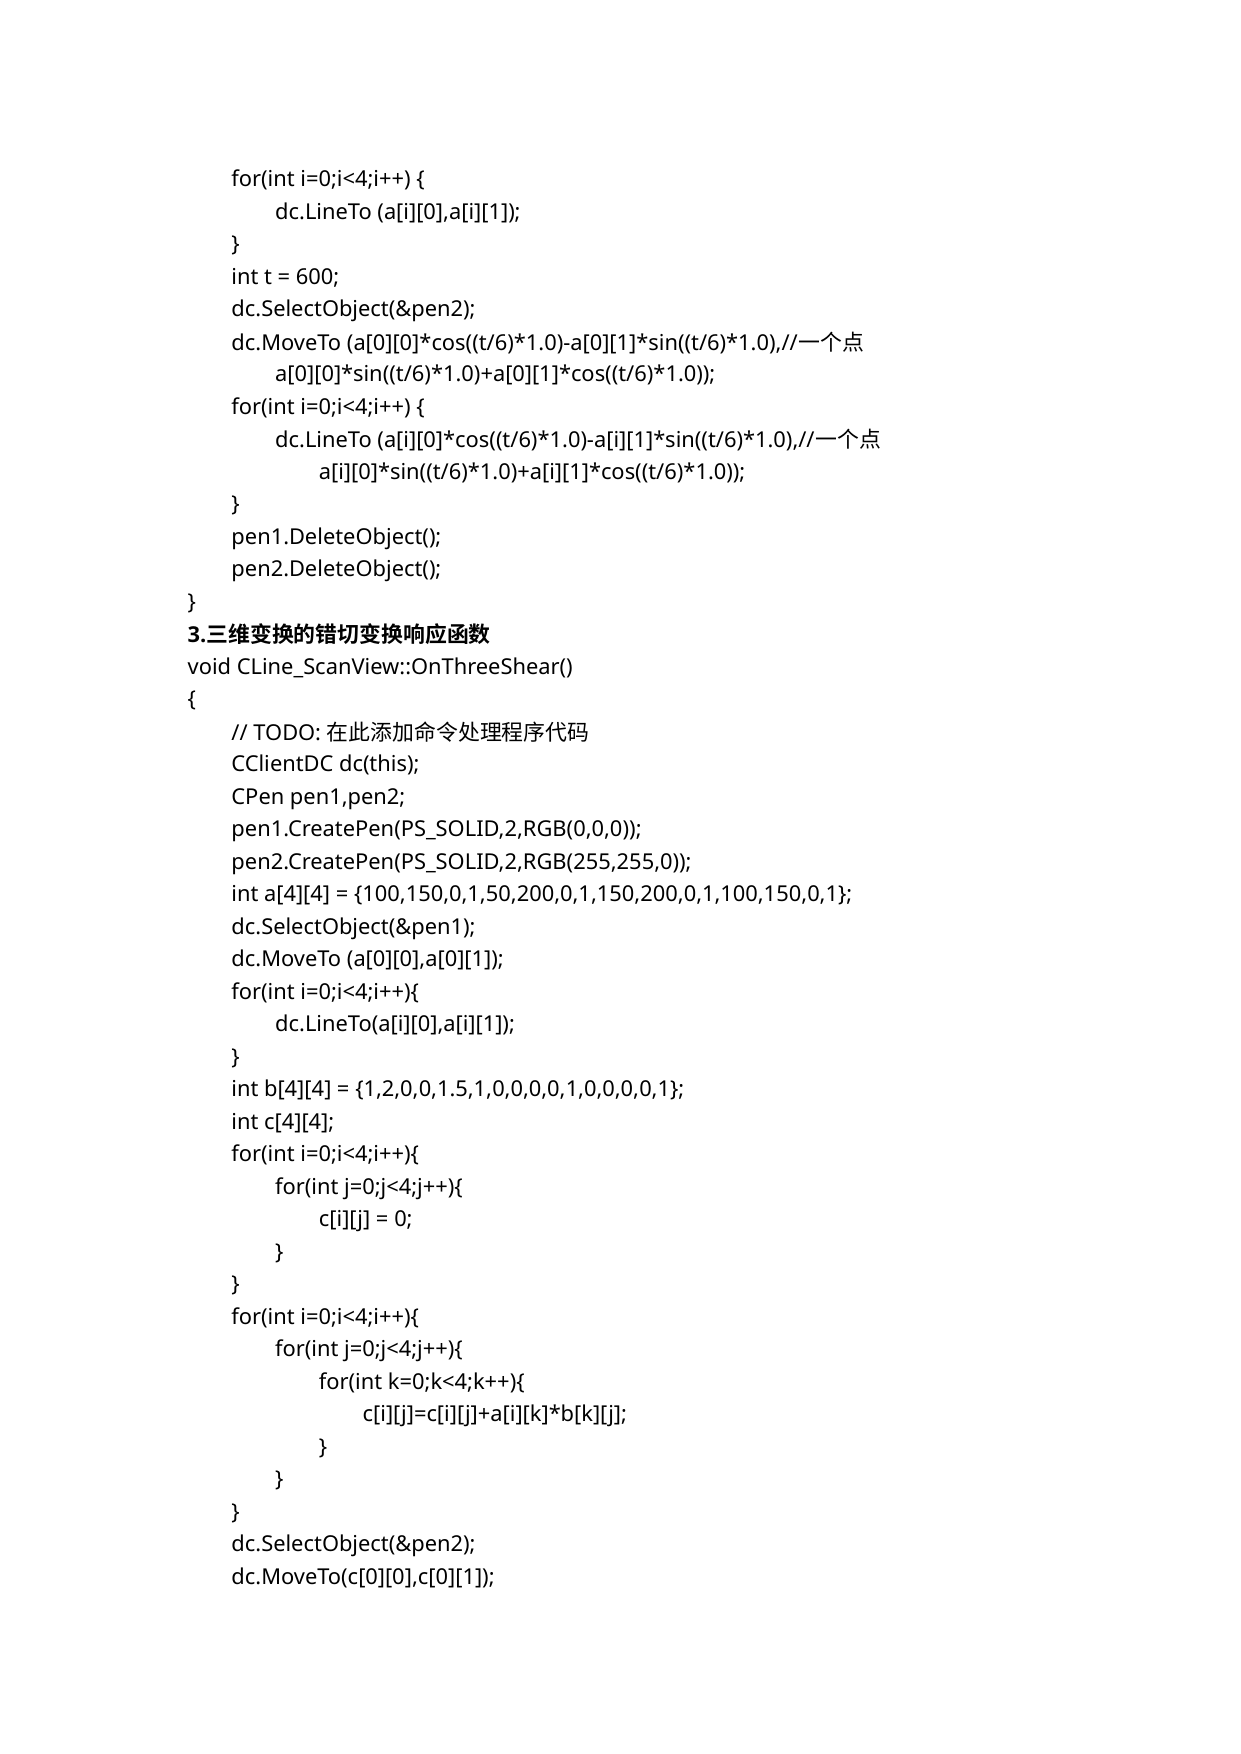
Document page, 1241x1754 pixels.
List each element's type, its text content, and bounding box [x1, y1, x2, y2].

text } [187, 1462, 1053, 1494]
text dc.SelectObject(&pen2); [187, 292, 1053, 324]
text a[i][0]*sin((t/6)*1.0)+a[i][1]*cos((t/6)*1.0)); [187, 454, 1053, 487]
text CClientDC dc(this); [187, 747, 1053, 779]
text } [187, 1267, 1053, 1299]
text } [187, 1494, 1053, 1527]
text int t = 600; [187, 259, 1053, 292]
text for(int j=0;j<4;j++){ [187, 1169, 1053, 1202]
text void CLine_ScanView::OnThreeShear() [187, 649, 1053, 682]
text dc.SelectObject(&pen1); [187, 909, 1053, 942]
text pen1.DeleteObject(); [187, 519, 1053, 552]
text pen2.DeleteObject(); [187, 552, 1053, 584]
text for(int j=0;j<4;j++){ [187, 1332, 1053, 1364]
text dc.MoveTo (a[0][0]*cos((t/6)*1.0)-a[0][1]*sin((t/6)*1.0),//一个点 [187, 324, 1053, 357]
text c[i][j] = 0; [187, 1202, 1053, 1234]
text } [187, 1429, 1053, 1462]
text c[i][j]=c[i][j]+a[i][k]*b[k][j]; [187, 1397, 1053, 1429]
text dc.LineTo (a[i][0],a[i][1]); [187, 194, 1053, 227]
text } [187, 487, 1053, 519]
text } [187, 227, 1053, 259]
text for(int i=0;i<4;i++){ [187, 1299, 1053, 1332]
text dc.LineTo(a[i][0],a[i][1]); [187, 1007, 1053, 1039]
text for(int i=0;i<4;i++){ [187, 1137, 1053, 1169]
text for(int i=0;i<4;i++) { [187, 389, 1053, 422]
text { [187, 682, 1053, 714]
text for(int k=0;k<4;k++){ [187, 1364, 1053, 1397]
text int c[4][4]; [187, 1104, 1053, 1137]
text } [187, 584, 1053, 617]
text for(int i=0;i<4;i++) { [187, 162, 1053, 194]
text a[0][0]*sin((t/6)*1.0)+a[0][1]*cos((t/6)*1.0)); [187, 357, 1053, 389]
text } [187, 1234, 1053, 1267]
text CPen pen1,pen2; [187, 779, 1053, 812]
text // TODO: 在此添加命令处理程序代码 [187, 714, 1053, 747]
text dc.LineTo (a[i][0]*cos((t/6)*1.0)-a[i][1]*sin((t/6)*1.0),//一个点 [187, 422, 1053, 454]
text int a[4][4] = {100,150,0,1,50,200,0,1,150,200,0,1,100,150,0,1}; [187, 877, 1053, 909]
text 3.三维变换的错切变换响应函数 [187, 617, 1053, 649]
text pen2.CreatePen(PS_SOLID,2,RGB(255,255,0)); [187, 844, 1053, 877]
text dc.MoveTo (a[0][0],a[0][1]); [187, 942, 1053, 974]
text } [187, 1039, 1053, 1072]
text pen1.CreatePen(PS_SOLID,2,RGB(0,0,0)); [187, 812, 1053, 844]
text dc.SelectObject(&pen2); [187, 1527, 1053, 1559]
text dc.MoveTo(c[0][0],c[0][1]); [187, 1559, 1053, 1592]
text for(int i=0;i<4;i++){ [187, 974, 1053, 1007]
text int b[4][4] = {1,2,0,0,1.5,1,0,0,0,0,1,0,0,0,0,1}; [187, 1072, 1053, 1104]
